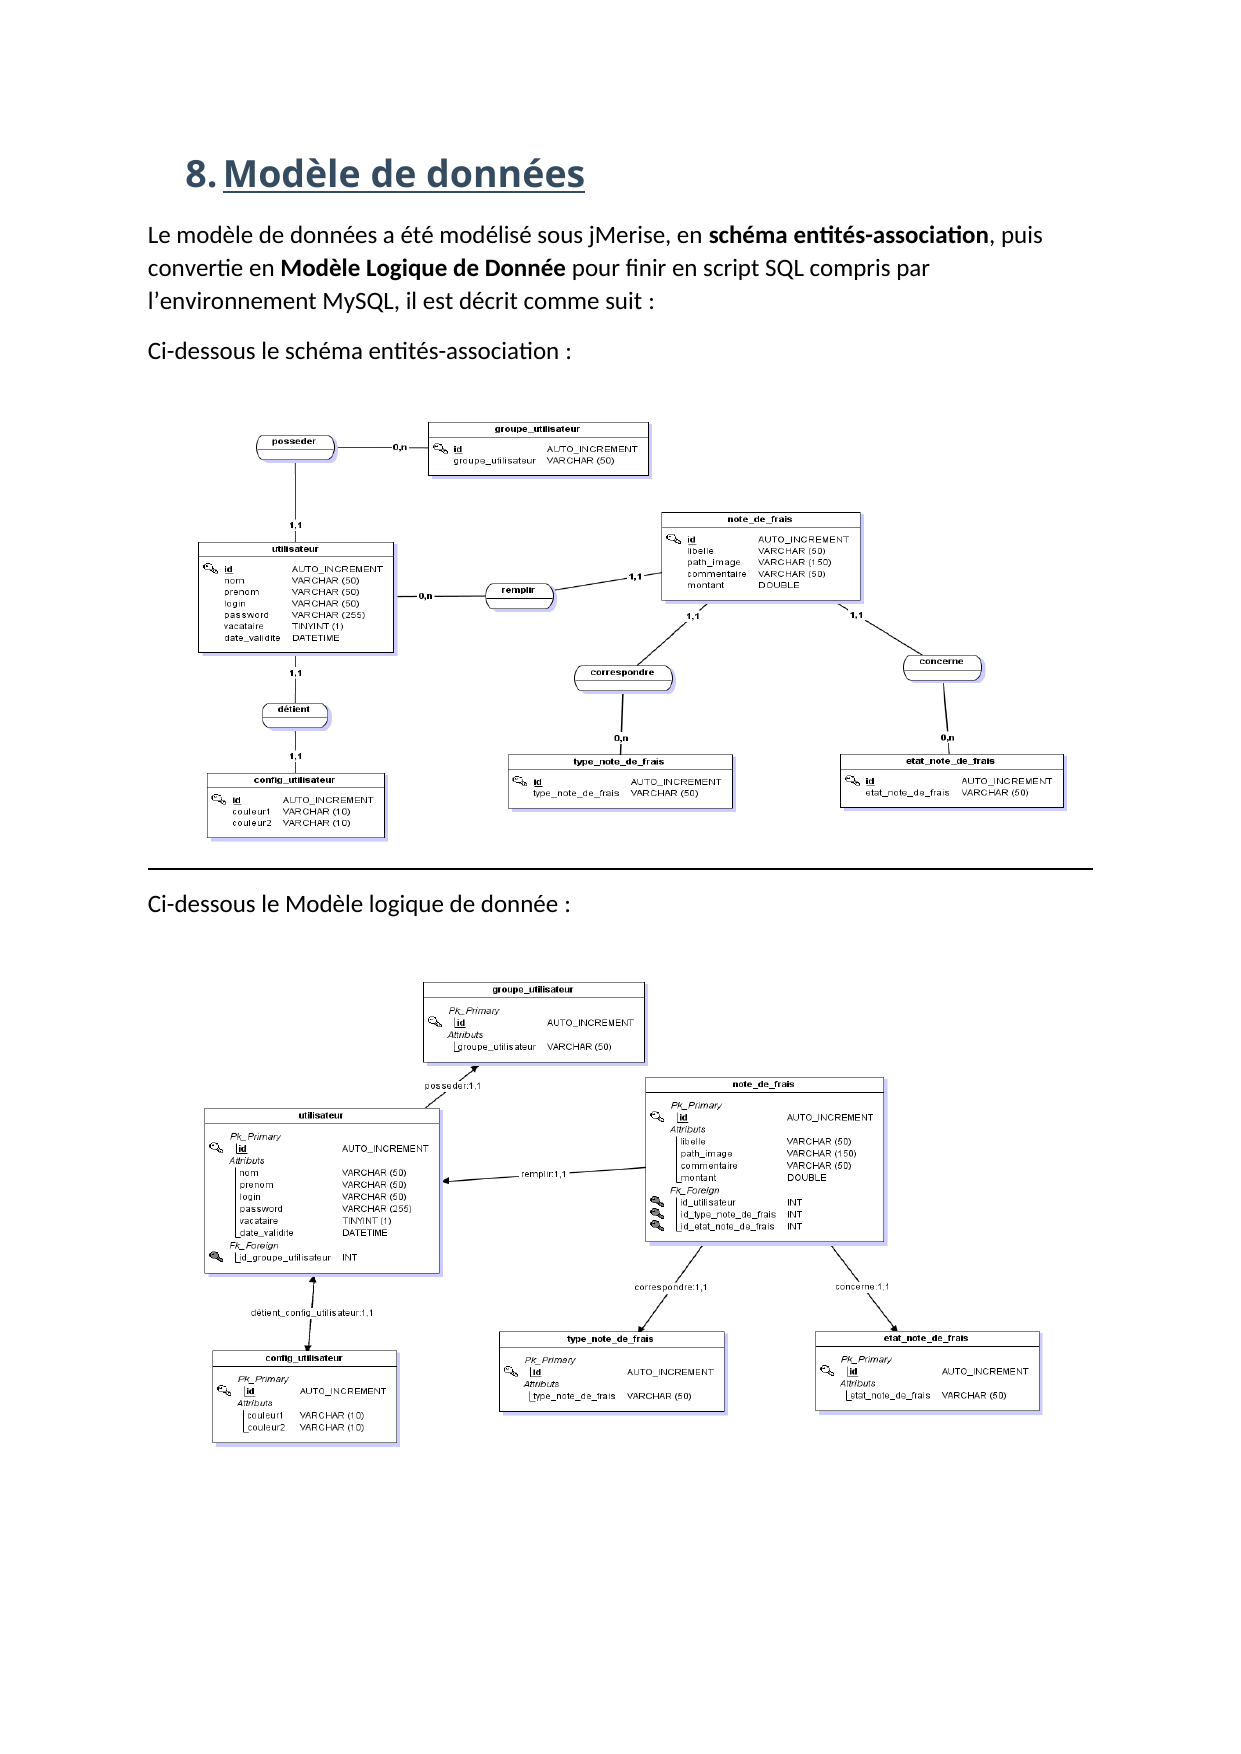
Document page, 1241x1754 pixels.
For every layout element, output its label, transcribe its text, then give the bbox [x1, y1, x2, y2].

list Modèle de données [185, 148, 1093, 199]
text Ci-dessous le schéma entités-association : [148, 335, 1093, 367]
text Ci-dessous le Modèle logique de donnée : [148, 888, 1093, 919]
picture [147, 938, 1115, 1464]
picture [147, 367, 1115, 866]
text Le modèle de données a été modélisé sous jMerise, en schéma entités-association, puis convertie en Modèle Logique de Donnée pour finir en script SQL compris par l’environnement MySQL, il est décrit comme suit : [148, 219, 1093, 316]
